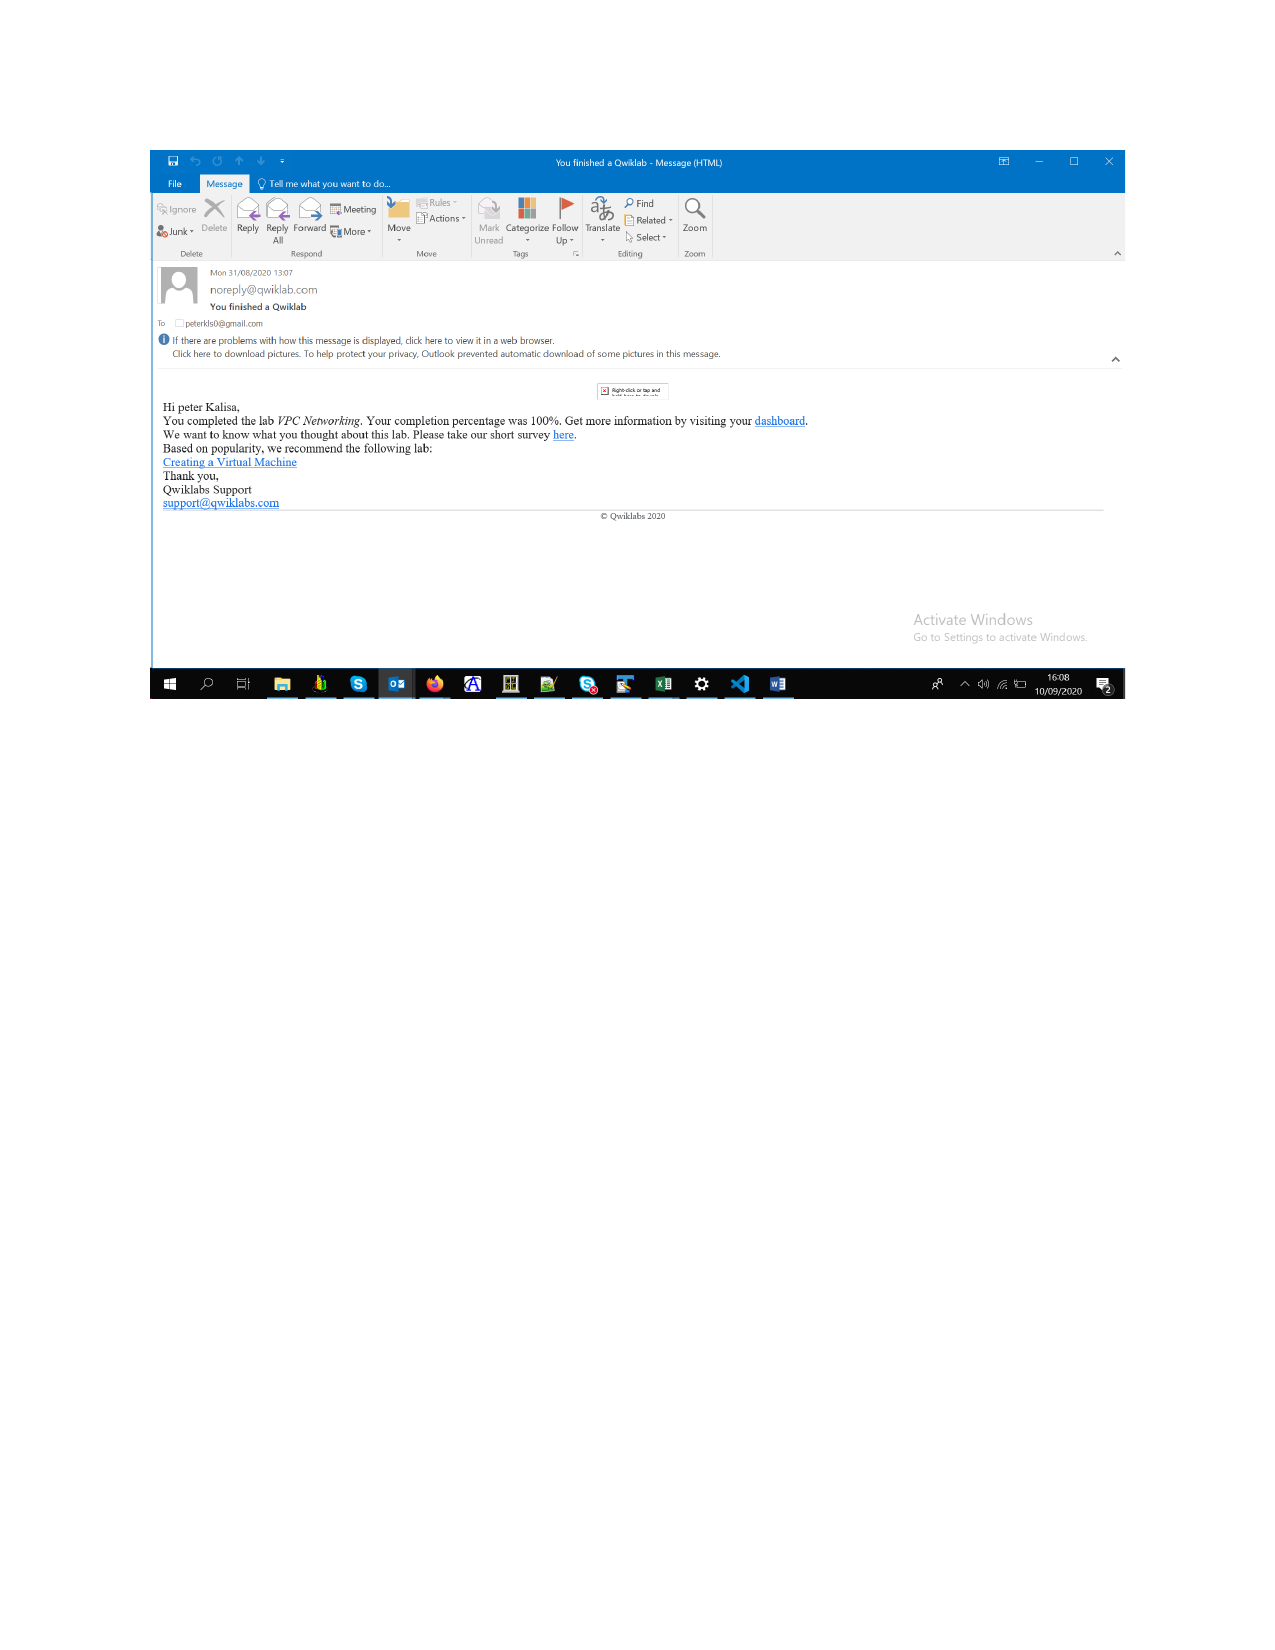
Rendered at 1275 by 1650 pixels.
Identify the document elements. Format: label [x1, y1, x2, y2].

picture [150, 150, 1125, 699]
